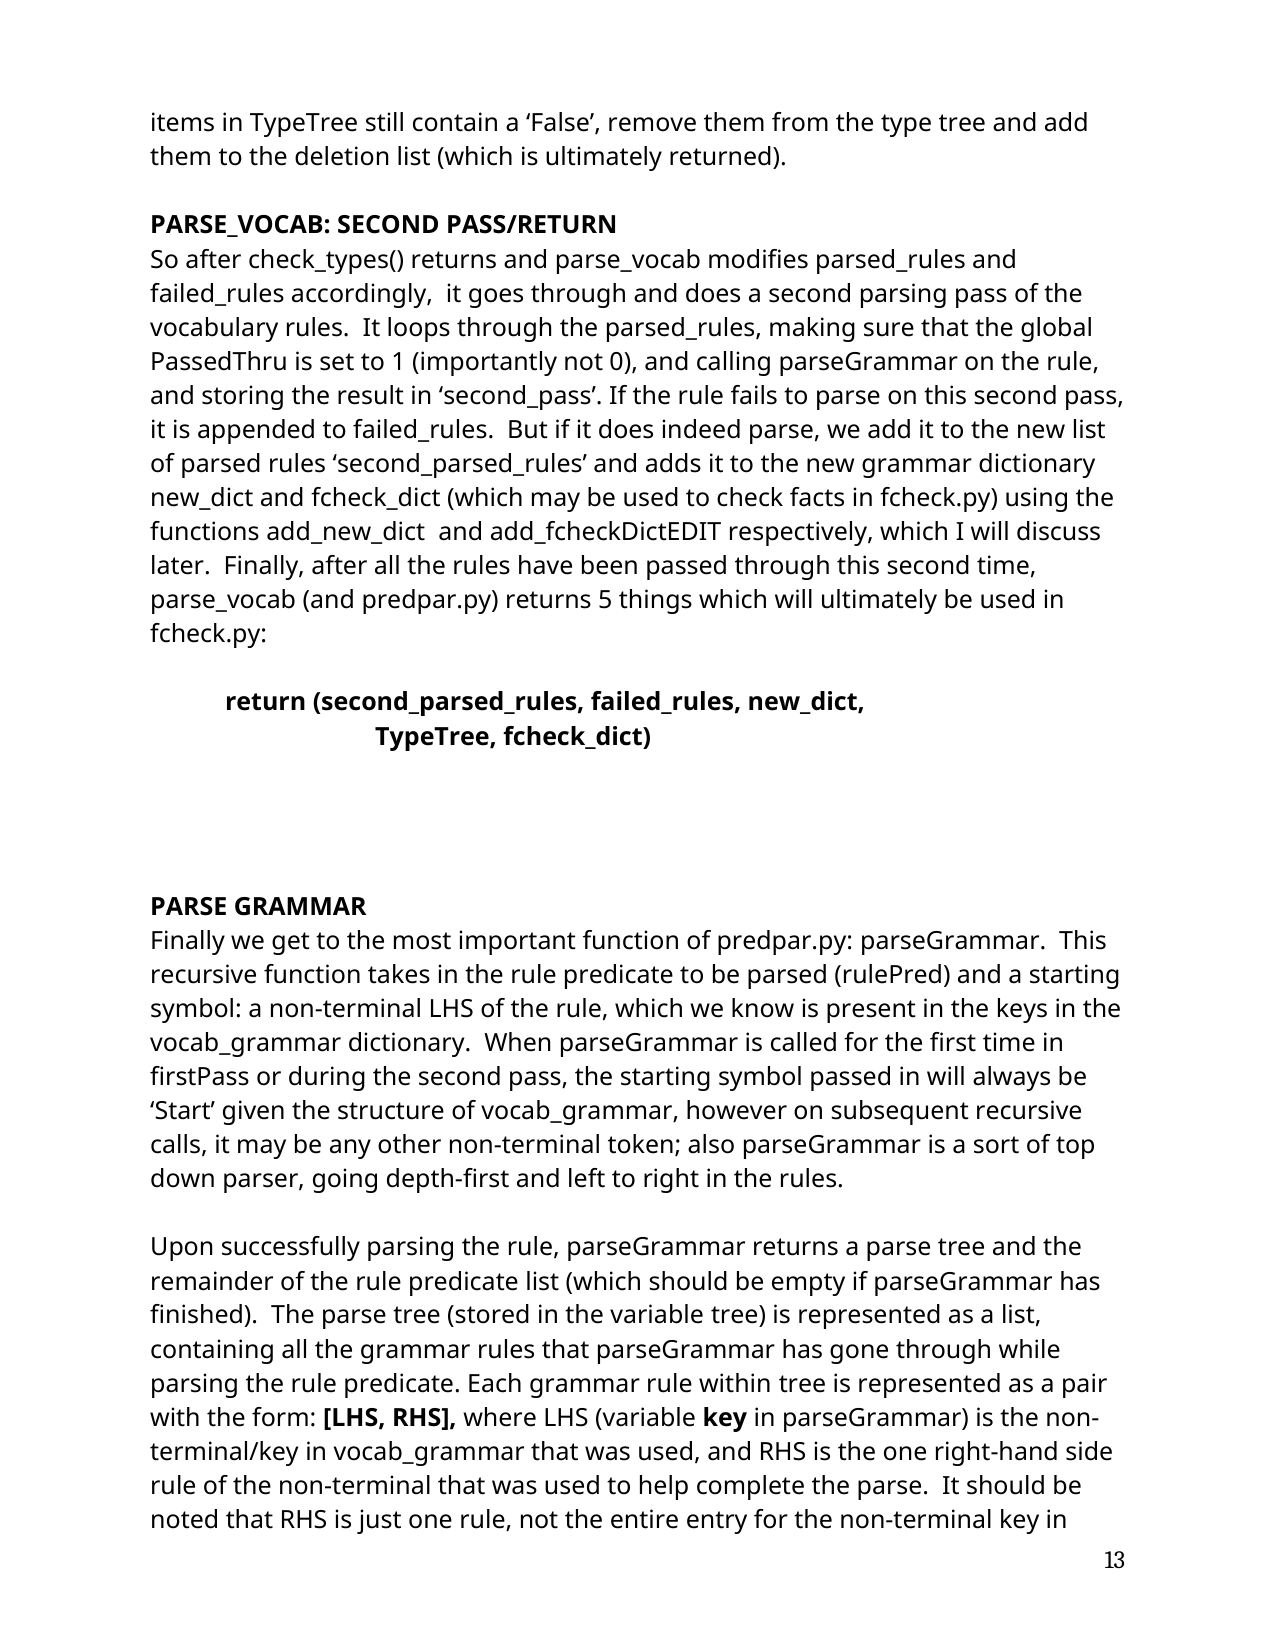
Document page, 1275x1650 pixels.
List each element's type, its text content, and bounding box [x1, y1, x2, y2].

text Finally we get to the most important function of predpar.py: parseGrammar. This recursive function takes in the rule predicate to be parsed (rulePred) and a starting symbol: a non-terminal LHS of the rule, which we know is present in the keys in the vocab_grammar dictionary. When parseGrammar is called for the first time in firstPass or during the second pass, the starting symbol passed in will always be ‘Start’ given the structure of vocab_grammar, however on subsequent recursive calls, it may be any other non-terminal token; also parseGrammar is a sort of top down parser, going depth-first and left to right in the rules. [150, 922, 1125, 1195]
text return (second_parsed_rules, failed_rules, new_dict, [150, 684, 1125, 718]
text TypeTree, fcheck_dict) [300, 718, 1125, 752]
text So after check_types() returns and parse_vocab modifies parsed_rules and failed_rules accordingly, it goes through and does a second parsing pass of the vocabulary rules. It loops through the parsed_rules, making sure that the global PassedThru is set to 1 (importantly not 0), and calling parseGrammar on the rule, and storing the result in ‘second_pass’. If the rule fails to parse on this second pass, it is appended to failed_rules. But if it does indeed parse, we add it to the new list of parsed rules ‘second_parsed_rules’ and adds it to the new grammar dictionary new_dict and fcheck_dict (which may be used to check facts in fcheck.py) using the functions add_new_dict and add_fcheckDictEDIT respectively, which I will discuss later. Finally, after all the rules have been passed through this second time, parse_vocab (and predpar.py) returns 5 things which will ultimately be used in fcheck.py: [150, 241, 1125, 650]
text PARSE_VOCAB: SECOND PASS/RETURN [150, 207, 1125, 241]
text PARSE GRAMMAR [150, 888, 1125, 922]
